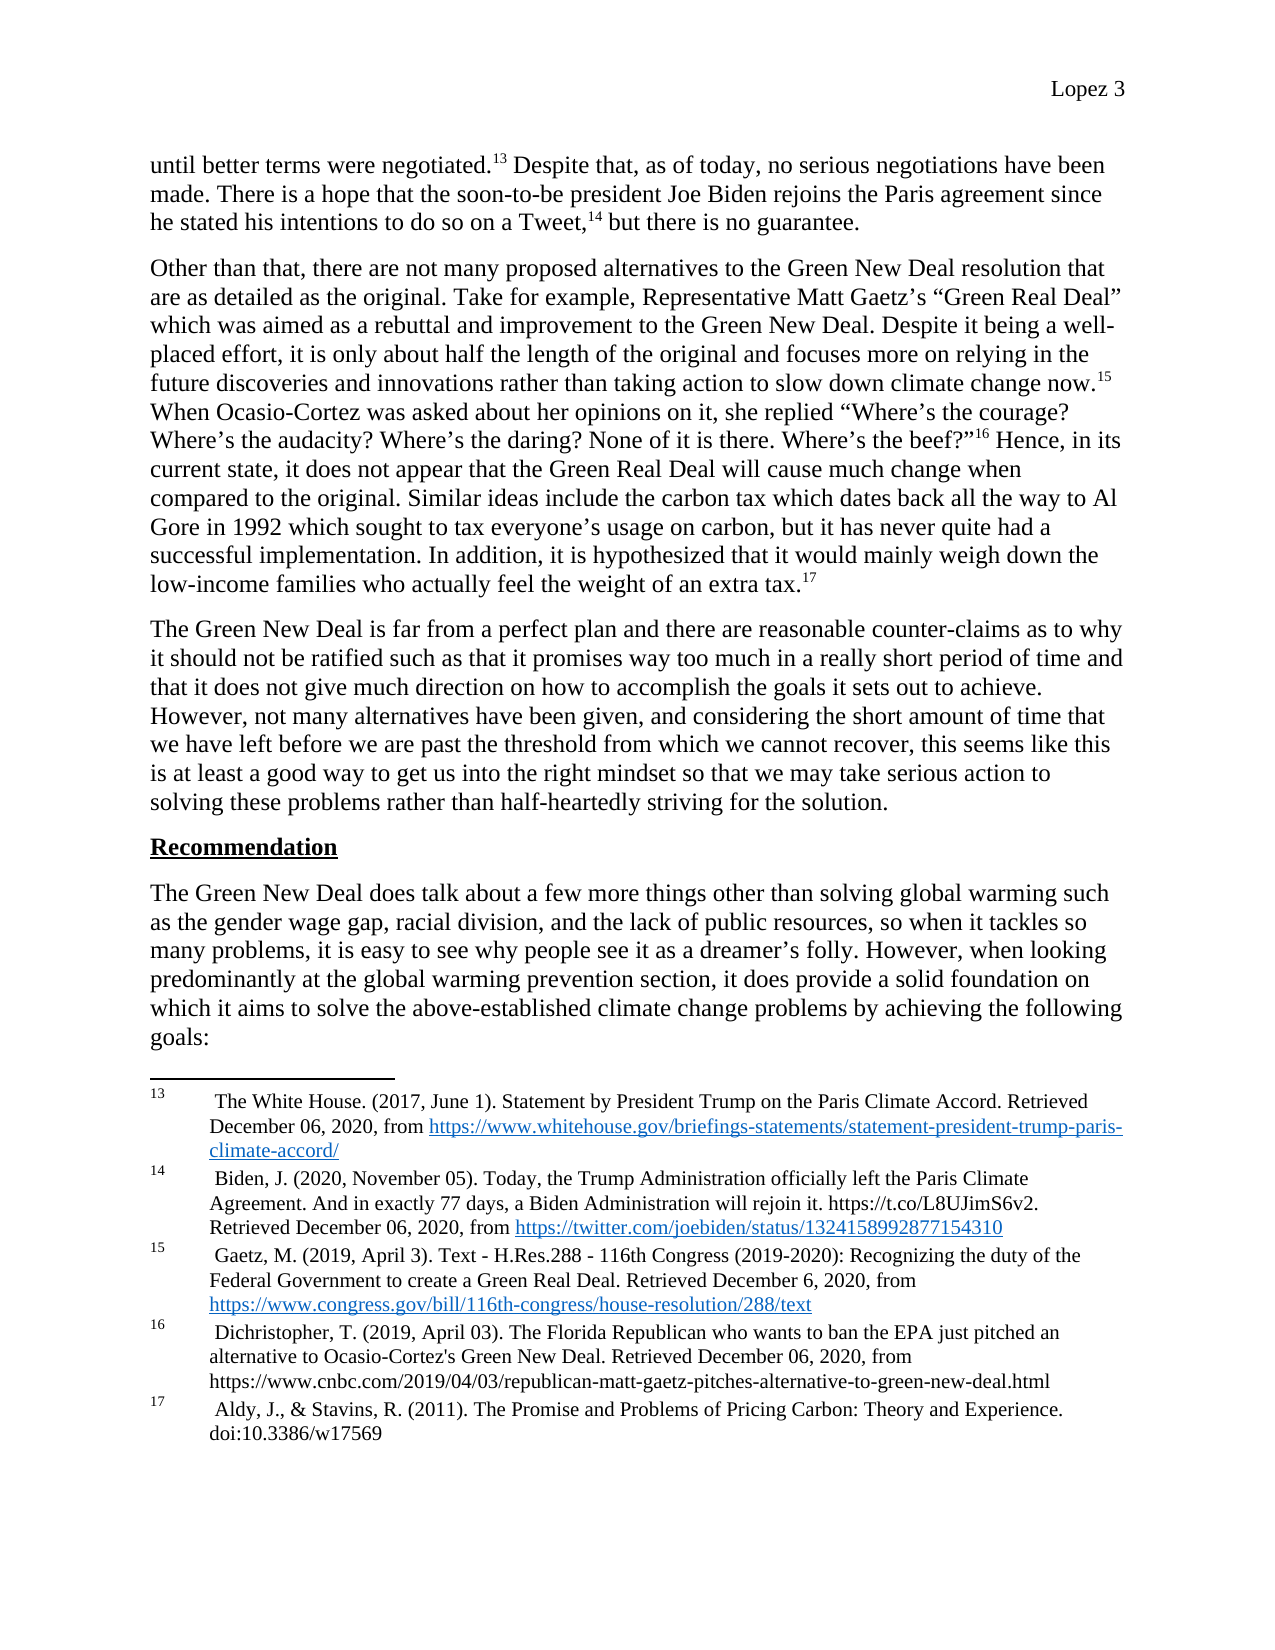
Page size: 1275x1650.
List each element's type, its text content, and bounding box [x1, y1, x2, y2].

text Recommendation [150, 832, 1125, 861]
text Other than that, there are not many proposed alternatives to the Green New Deal resolution that are as detailed as the original. Take for example, Representative Matt Gaetz’s “Green Real Deal” which was aimed as a rebuttal and improvement to the Green New Deal. Despite it being a well-placed effort, it is only about half the length of the original and focuses more on relying in the future discoveries and innovations rather than taking action to slow down climate change now. When Ocasio-Cortez was asked about her opinions on it, she replied “Where’s the courage? Where’s the audacity? Where’s the daring? None of it is there. Where’s the beef?” Hence, in its current state, it does not appear that the Green Real Deal will cause much change when compared to the original. Similar ideas include the carbon tax which dates back all the way to Al Gore in 1992 which sought to tax everyone’s usage on carbon, but it has never quite had a successful implementation. In addition, it is hypothesized that it would mainly weigh down the low-income families who actually feel the weight of an extra tax. [150, 253, 1125, 598]
text The Green New Deal is far from a perfect plan and there are reasonable counter-claims as to why it should not be ratified such as that it promises way too much in a really short period of time and that it does not give much direction on how to accomplish the goals it sets out to achieve. However, not many alternatives have been given, and considering the short amount of time that we have left before we are past the threshold from which we cannot recover, this seems like this is at least a good way to get us into the right mindset so that we may take serious action to solving these problems rather than half-heartedly striving for the solution. [150, 614, 1125, 816]
text The Green New Deal does talk about a few more things other than solving global warming such as the gender wage gap, racial division, and the lack of public resources, so when it tackles so many problems, it is easy to see why people see it as a dreamer’s folly. However, when looking predominantly at the global warming prevention section, it does provide a solid foundation on which it aims to solve the above-established climate change problems by achieving the following goals: [150, 878, 1125, 1050]
text Before we talk about the Green New Deal, let us see its alternatives already in place. The most similar alternative to the Green New Deal we had in the United States was the United Nation’s Paris Agreement of 2015 wherein we, along with a great deal of other countries, agreed to take an effort to limit the world’s global warming to below 2 degrees Celsius and if possible 1.5 degrees Celsius. This was to be done through, among other things, encouraging cooperation among countries to reduce global warming, reducing and averting the damage of climate change world-wide, and reconvening every five years to report collective progress on climate action. However, as of November 4, 2020, the United States has officially withdrawn from the agreement due to what the then president Trump claimed was an unfair economic burden imposed on American workers, businesses, and taxpayers that he was not willing to take part of until better terms were negotiated. Despite that, as of today, no serious negotiations have been made. There is a hope that the soon-to-be president Joe Biden rejoins the Paris agreement since he stated his intentions to do so on a Tweet, but there is no guarantee. [150, 150, 1125, 236]
